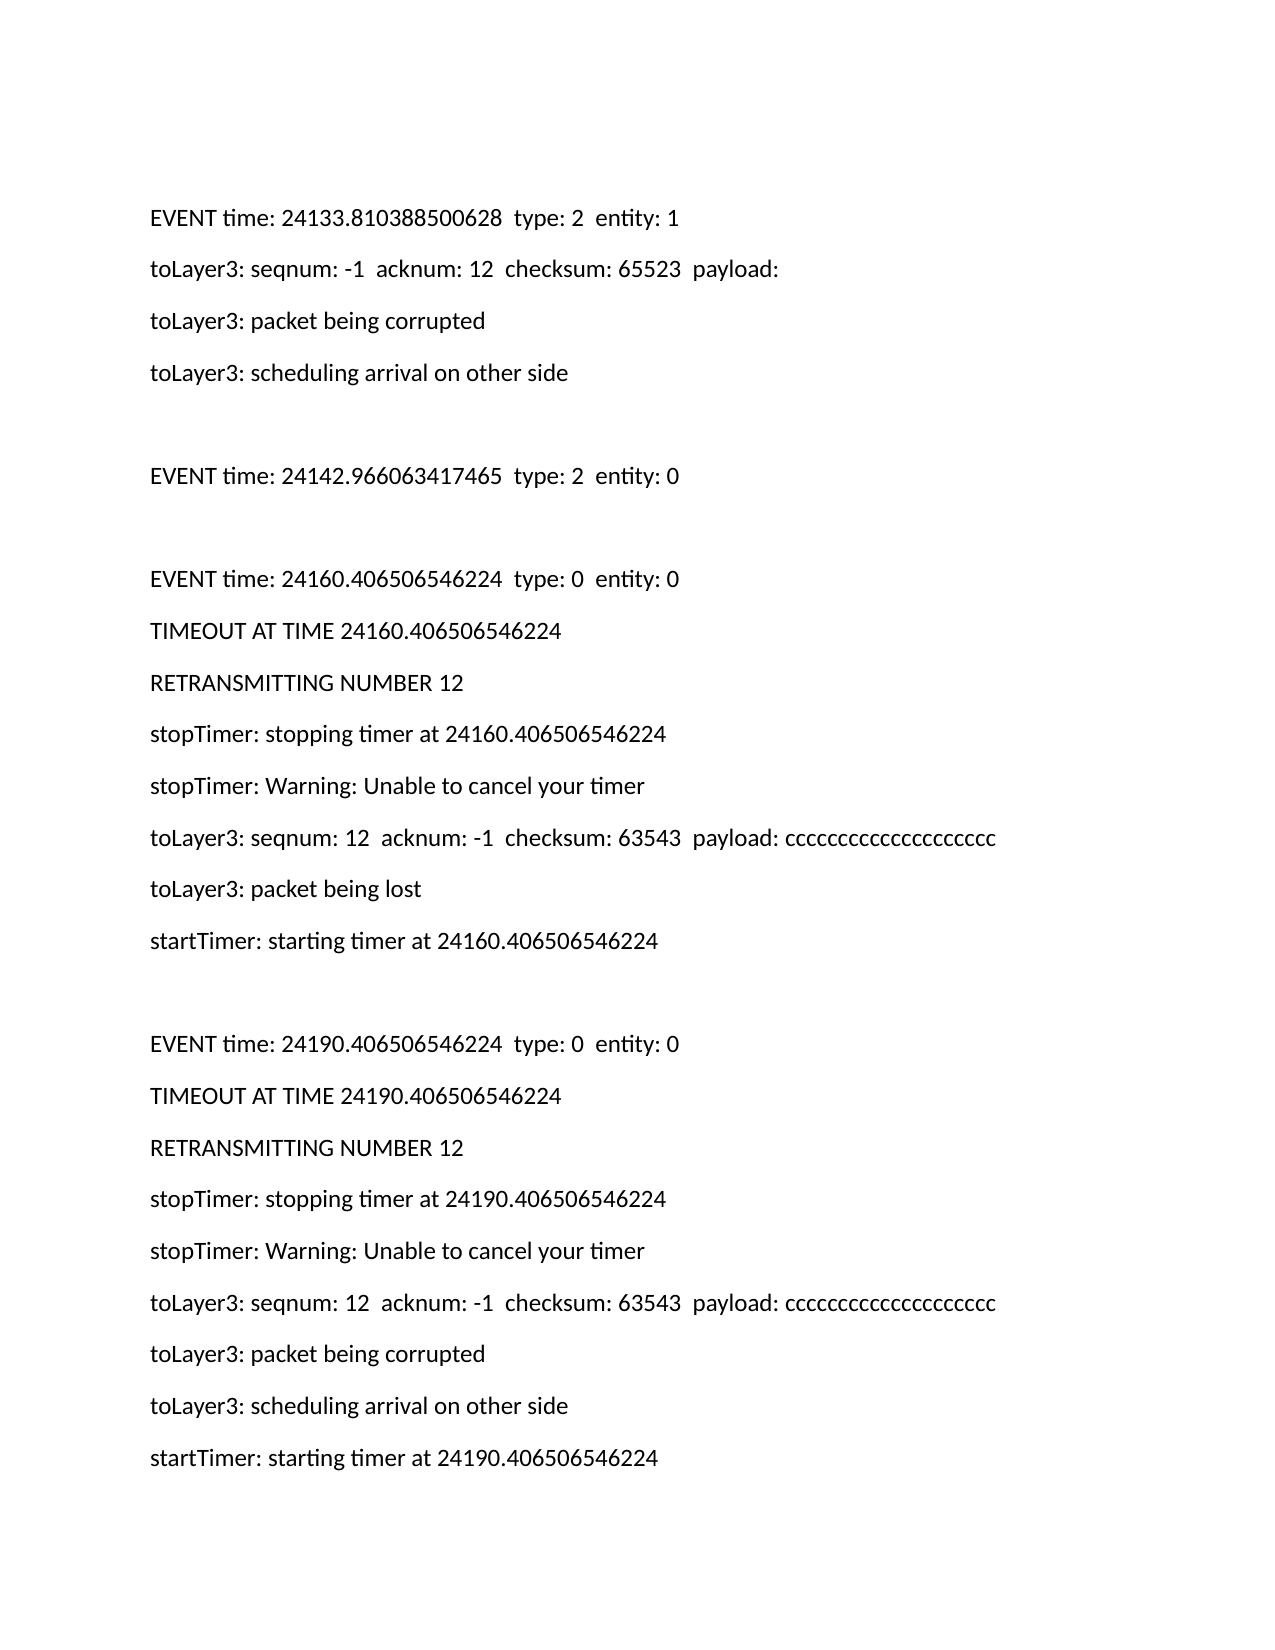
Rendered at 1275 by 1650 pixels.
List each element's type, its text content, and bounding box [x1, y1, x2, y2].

text toLayer3: seqnum: 12 acknum: -1 checksum: 63543 payload: cccccccccccccccccccc [150, 822, 1125, 852]
text toLayer3: packet being lost [150, 873, 1125, 904]
text EVENT time: 24160.406506546224 type: 0 entity: 0 [150, 563, 1125, 594]
text EVENT time: 24133.810388500628 type: 2 entity: 1 [150, 202, 1125, 232]
text startTimer: starting timer at 24160.406506546224 [150, 925, 1125, 956]
text stopTimer: stopping timer at 24190.406506546224 [150, 1183, 1125, 1214]
text startTimer: starting timer at 24190.406506546224 [150, 1442, 1125, 1472]
text toLayer3: seqnum: 12 acknum: -1 checksum: 63543 payload: cccccccccccccccccccc [150, 1287, 1125, 1317]
text stopTimer: Warning: Unable to cancel your timer [150, 1235, 1125, 1266]
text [150, 357, 1125, 387]
text RETRANSMITTING NUMBER 12 [150, 667, 1125, 697]
text toLayer3: packet being corrupted [150, 305, 1125, 336]
text toLayer3: scheduling arrival on other side [150, 1390, 1125, 1421]
text EVENT time: 24190.406506546224 type: 0 entity: 0 [150, 1028, 1125, 1059]
text RETRANSMITTING NUMBER 12 [150, 1132, 1125, 1162]
text EVENT time: 24142.966063417465 type: 2 entity: 0 [150, 460, 1125, 491]
text stopTimer: Warning: Unable to cancel your timer [150, 770, 1125, 801]
text stopTimer: stopping timer at 24160.406506546224 [150, 718, 1125, 749]
text TIMEOUT AT TIME 24160.406506546224 [150, 615, 1125, 646]
text TIMEOUT AT TIME 24190.406506546224 [150, 1080, 1125, 1111]
text toLayer3: seqnum: -1 acknum: 12 checksum: 65523 payload: [150, 253, 1125, 284]
text toLayer3: packet being corrupted [150, 1338, 1125, 1369]
